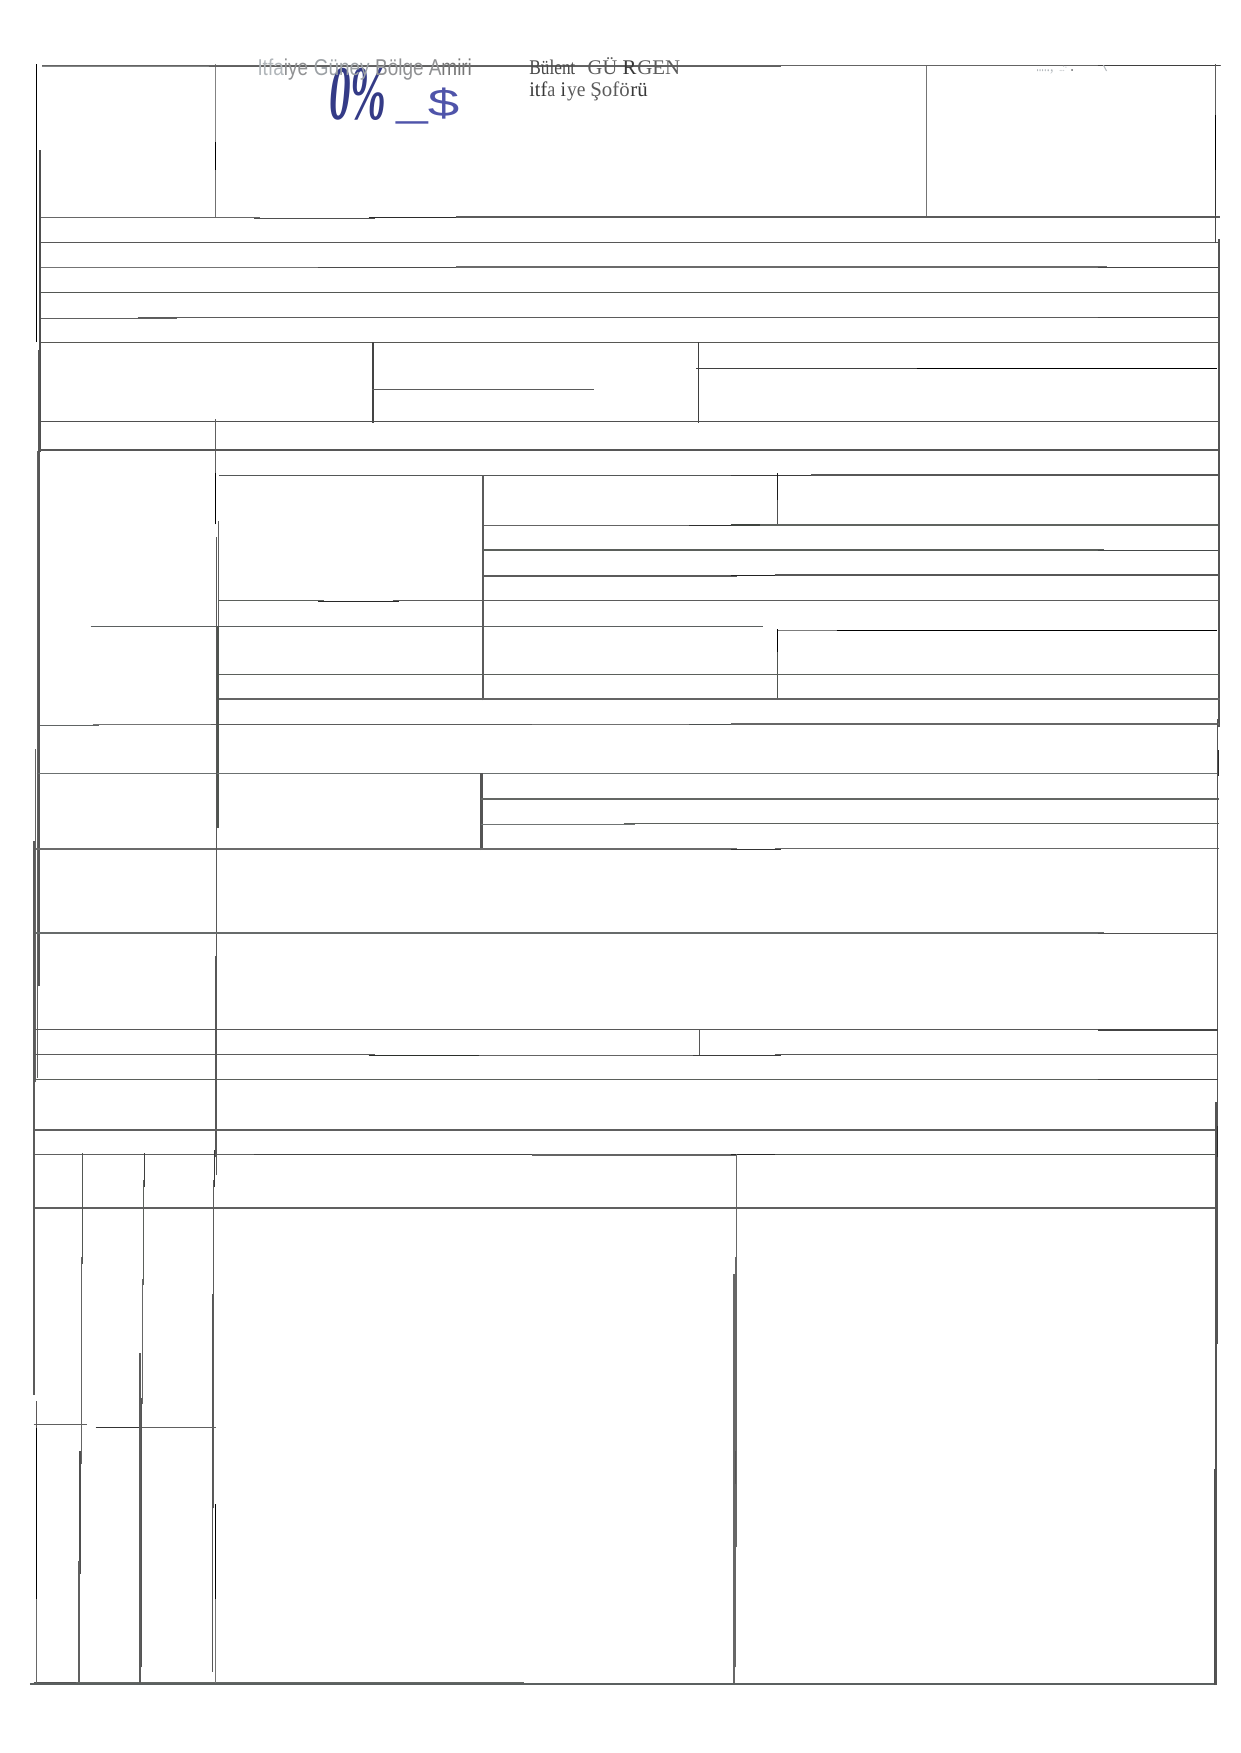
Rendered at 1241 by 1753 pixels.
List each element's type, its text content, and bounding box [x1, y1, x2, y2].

text ....., ..:· . \ [1036, 54, 1236, 76]
text _$ itfa iye Şoförü [396, 81, 678, 124]
text Itfaiye Güney Bölge Amiri Bülent GÜ RGEN [257, 54, 684, 81]
